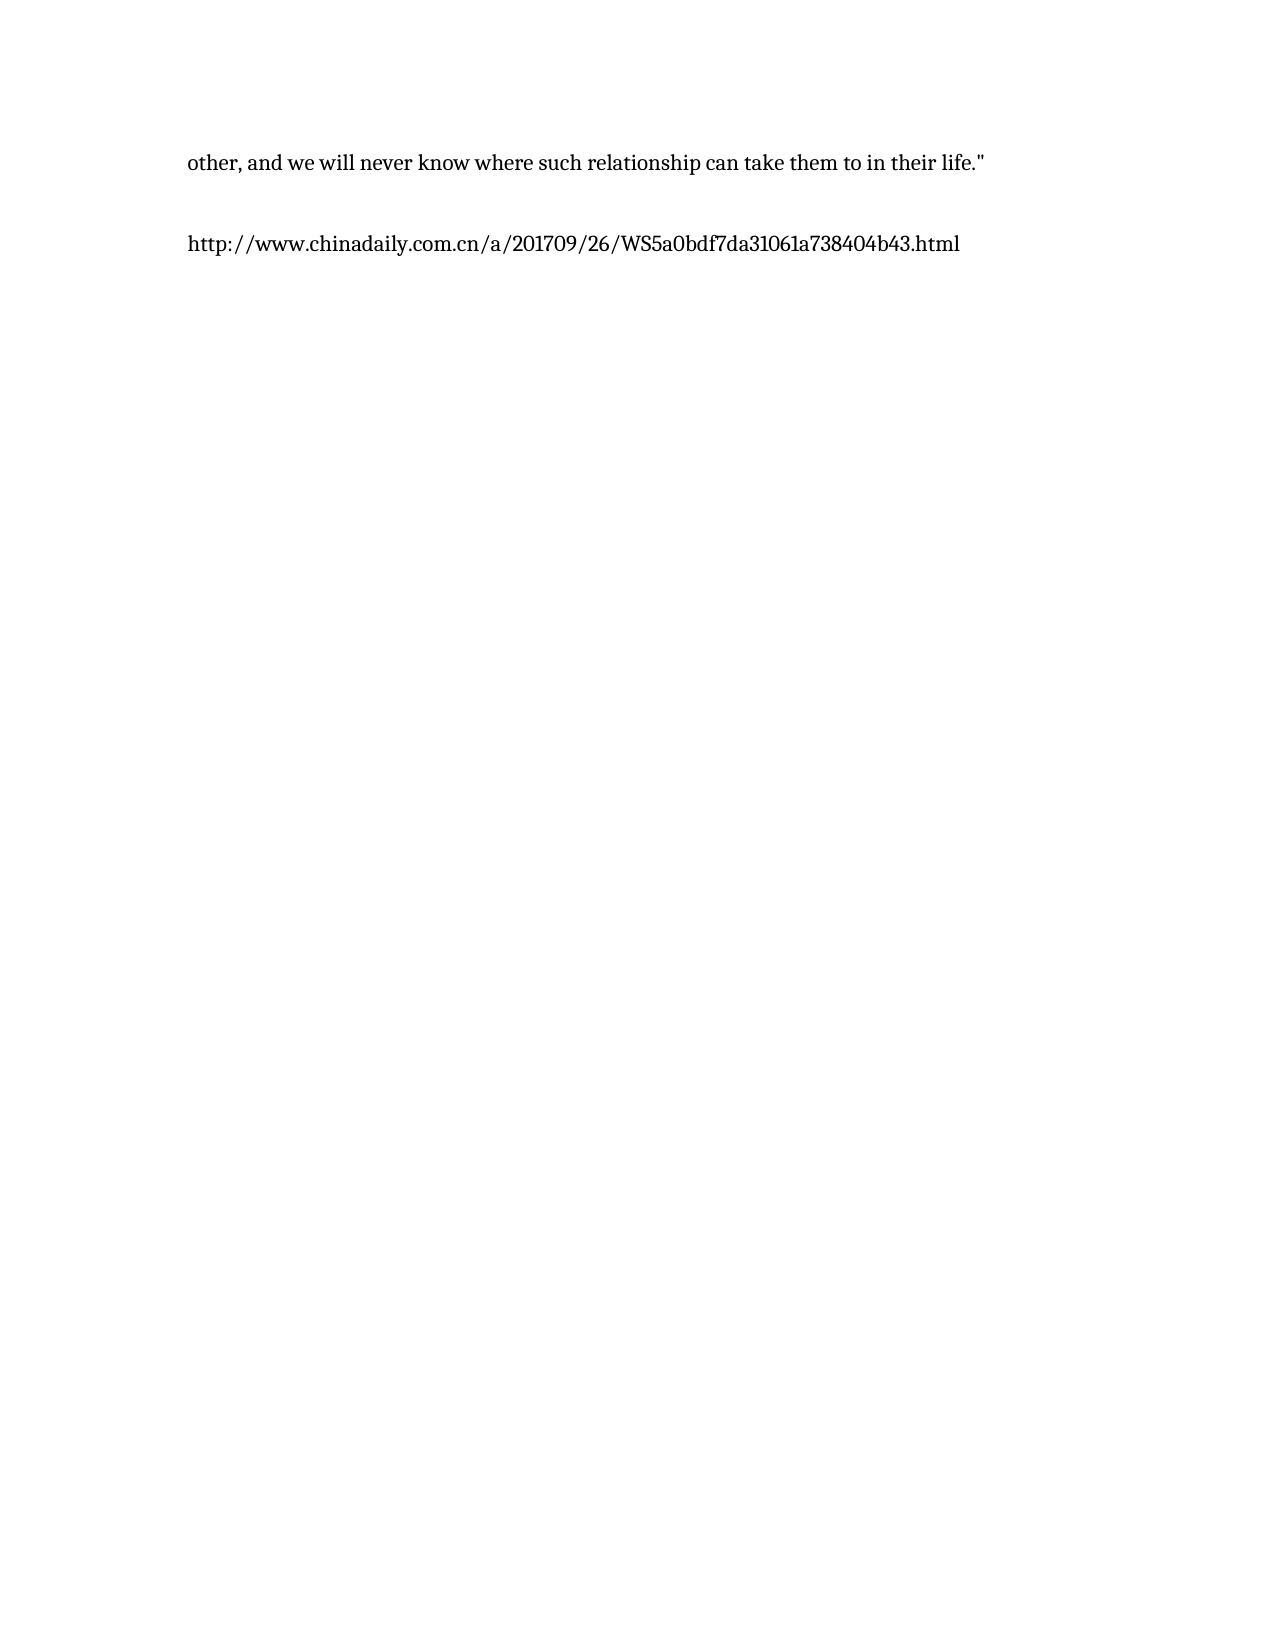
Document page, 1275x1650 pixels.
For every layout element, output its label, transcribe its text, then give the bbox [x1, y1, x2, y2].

text http://www.chinadaily.com.cn/a/201709/26/WS5a0bdf7da31061a738404b43.html [187, 231, 1087, 258]
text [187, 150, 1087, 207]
